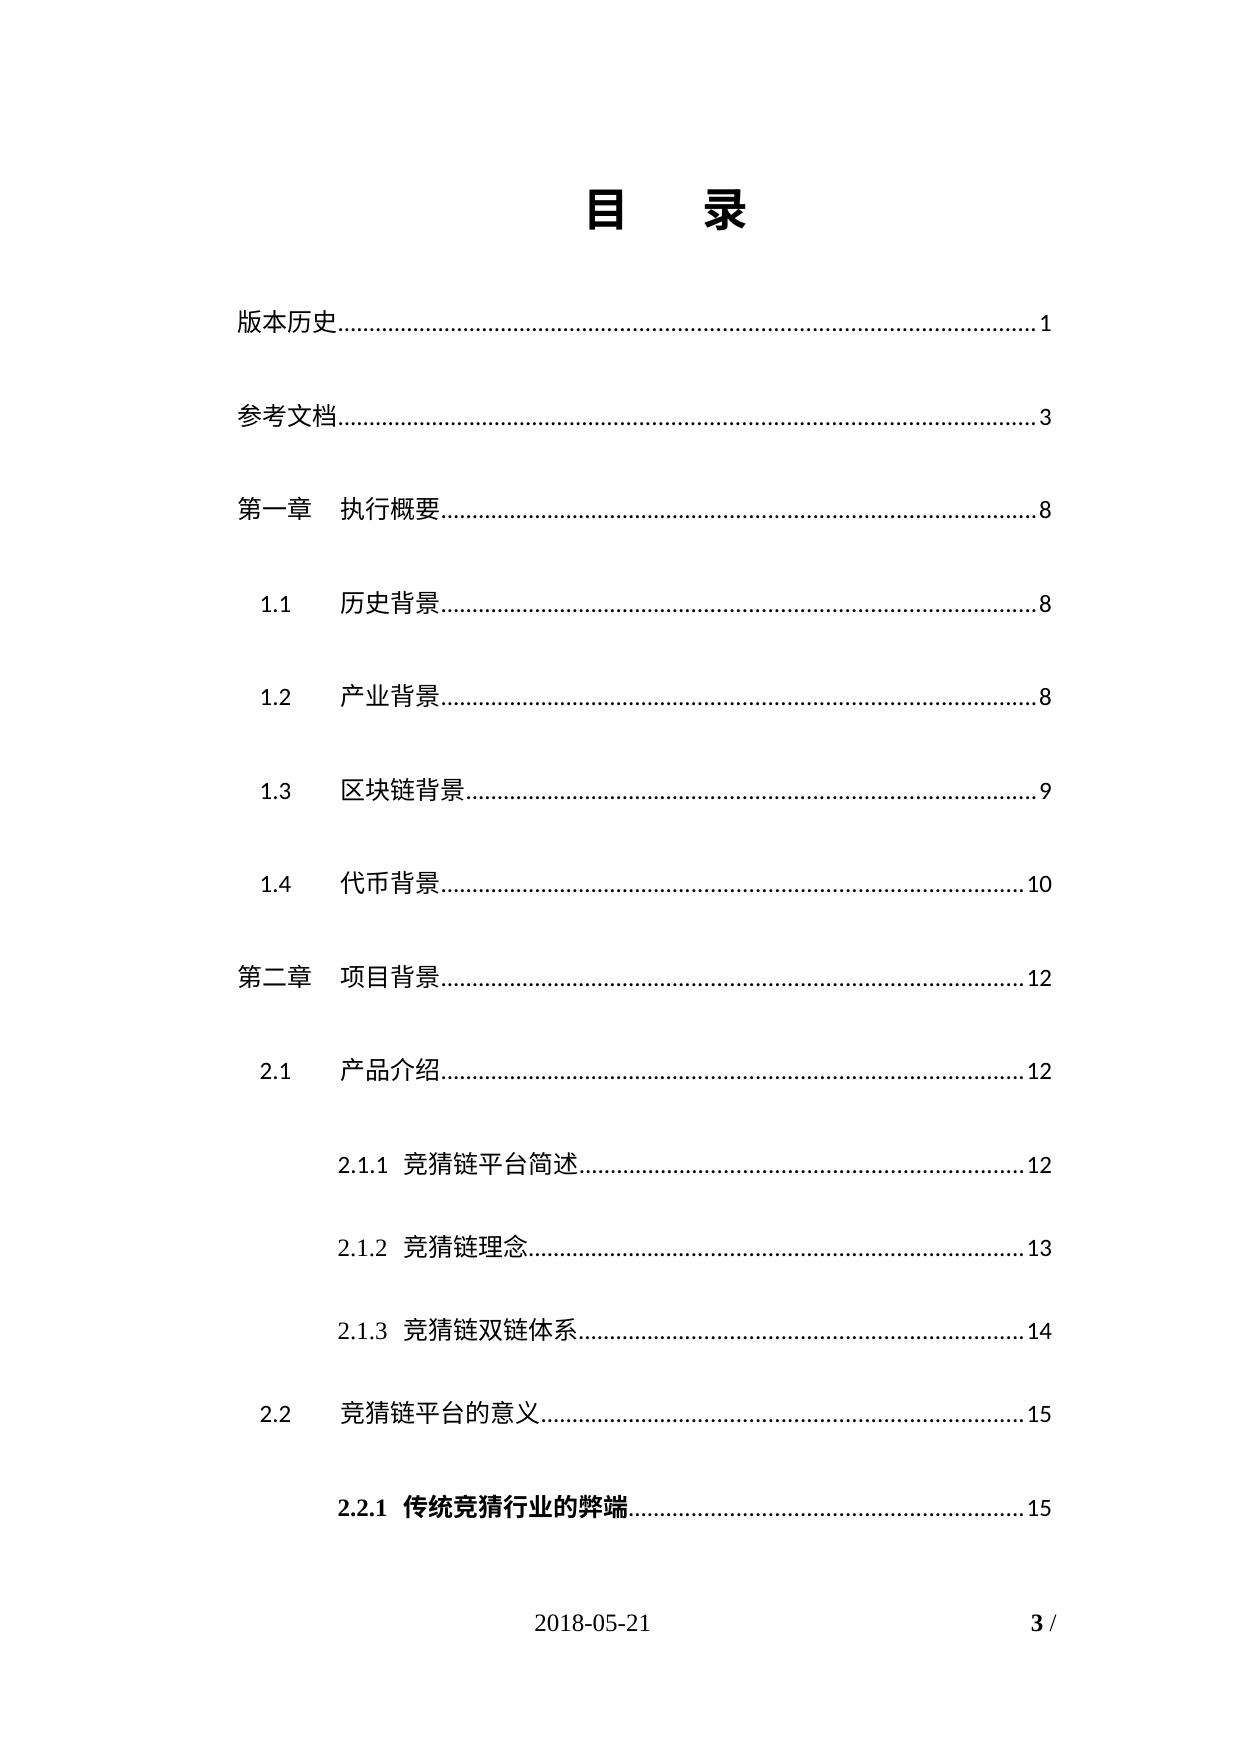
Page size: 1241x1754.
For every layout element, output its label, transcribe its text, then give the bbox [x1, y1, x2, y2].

text 1.4 代币背景 10 [209, 849, 1053, 914]
text 版本历史 1 [187, 288, 1053, 353]
text 1.3 区块链背景 9 [209, 756, 1053, 821]
text 2.1.3 竞猜链双链体系 14 [287, 1296, 1053, 1361]
text 目 录 [187, 157, 1053, 255]
text 2.2 竞猜链平台的意义 15 [209, 1379, 1053, 1444]
text 1.2 产业背景 8 [209, 662, 1053, 727]
text 2.2.1 传统竞猜行业的弊端 15 [287, 1473, 1053, 1538]
text 2.1.2 竞猜链理念 13 [287, 1213, 1053, 1278]
text 2.1 产品介绍 12 [209, 1036, 1053, 1101]
text 参考文档 3 [187, 382, 1053, 447]
text 2.1.1 竞猜链平台简述 12 [287, 1130, 1053, 1195]
text 第一章 执行概要 8 [187, 475, 1053, 540]
text 1.1 历史背景 8 [209, 569, 1053, 634]
text 第二章 项目背景 12 [187, 943, 1053, 1008]
